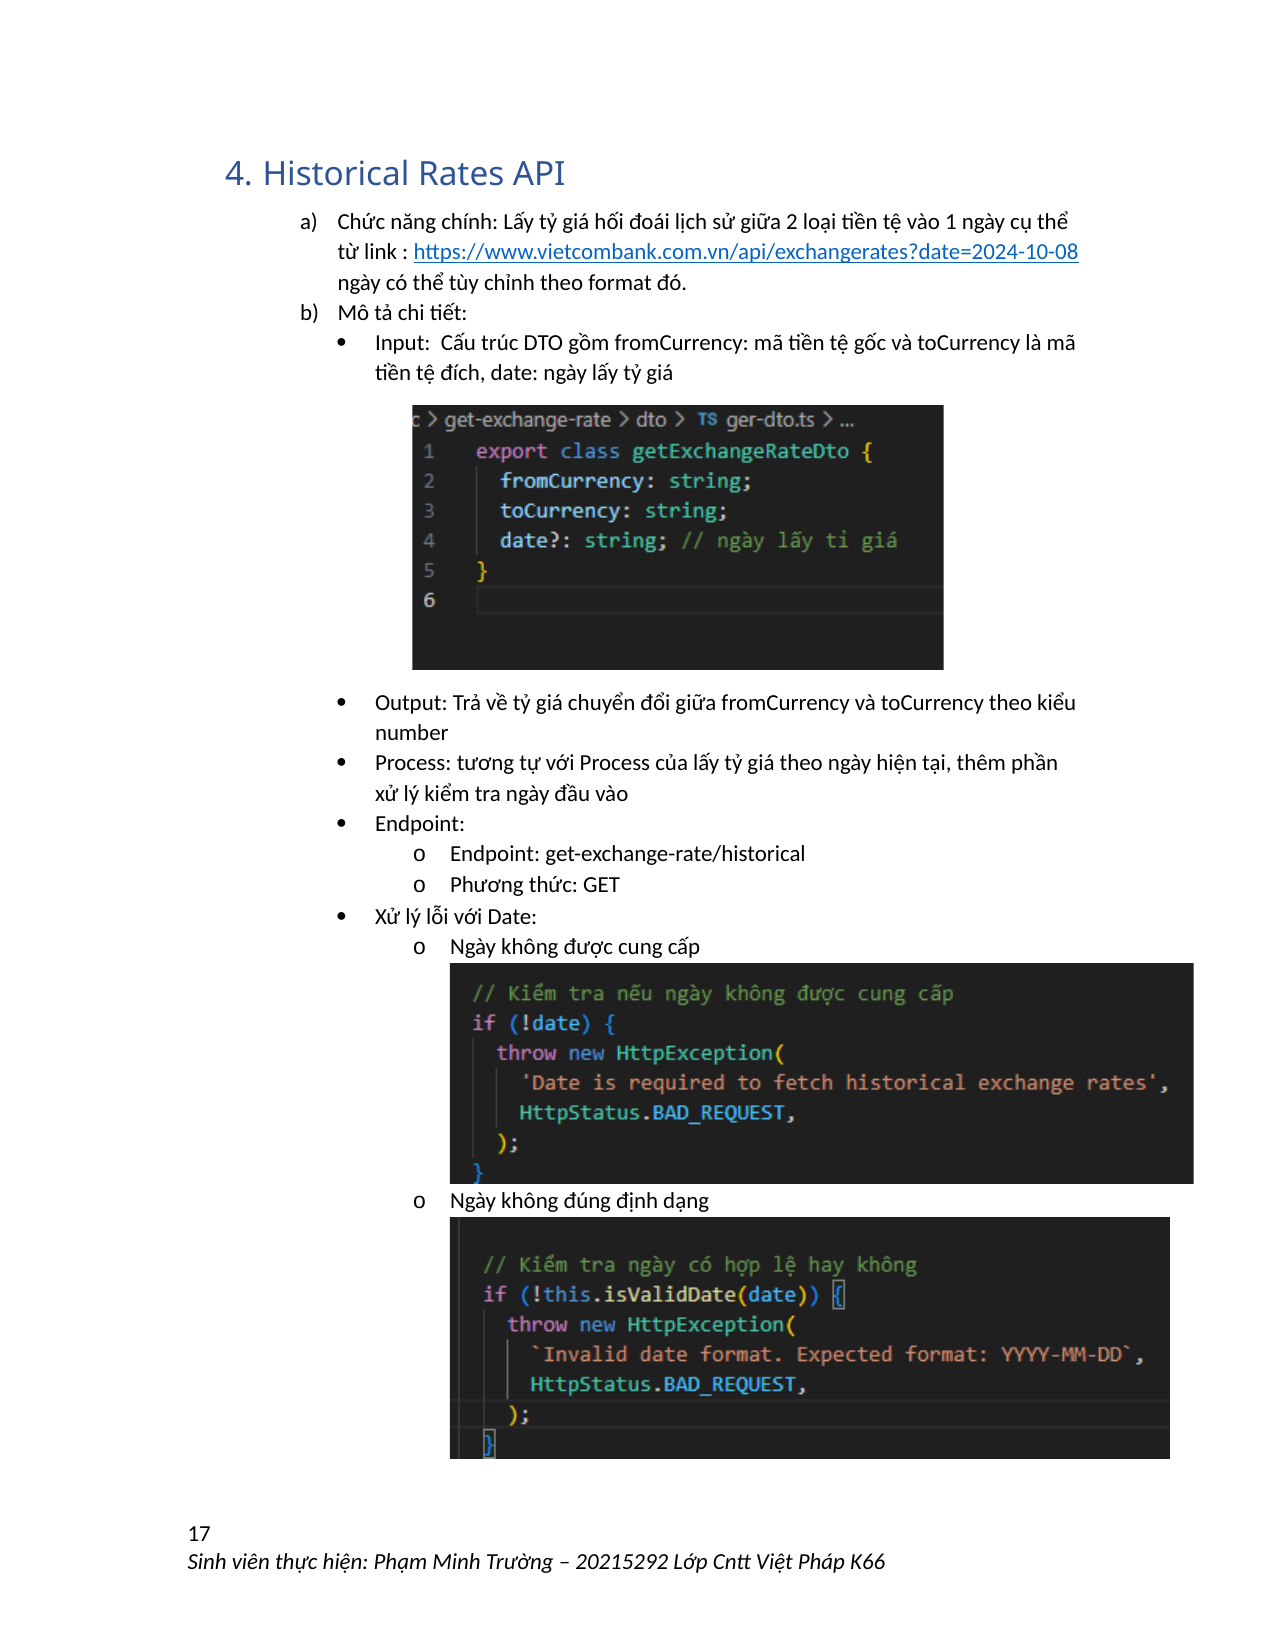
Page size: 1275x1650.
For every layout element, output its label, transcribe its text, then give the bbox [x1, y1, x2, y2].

picture [449, 963, 1194, 1184]
list Endpoint: get-exchange-rate/historical [412, 839, 1088, 868]
picture [449, 1217, 1170, 1459]
list Input: Cấu trúc DTO gồm fromCurrency: mã tiền tệ gốc và toCurrency là mã tiền tệ đích, date: ngày lấy tỷ giá [337, 328, 1088, 386]
list Chức năng chính: Lấy tỷ giá hối đoái lịch sử giữa 2 loại tiền tệ vào 1 ngày cụ thể từ link : https://www.vietcombank.com.vn/api/exchangerates?date=2024-10-08 ngày có thể tùy chỉnh theo format đó. [300, 207, 1088, 296]
subtitle Historical Rates API [225, 150, 1088, 195]
list Output: Trả về tỷ giá chuyển đổi giữa fromCurrency và toCurrency theo kiểu number [337, 688, 1088, 746]
list Ngày không đúng định dạng [412, 1186, 1088, 1215]
picture [412, 405, 944, 670]
list Xử lý lỗi với Date: [337, 902, 1088, 930]
list Endpoint: [337, 809, 1088, 837]
list Phương thức: GET [412, 871, 1088, 900]
list Mô tả chi tiết: [300, 298, 1088, 326]
list Process: tương tự với Process của lấy tỷ giá theo ngày hiện tại, thêm phần xử lý kiểm tra ngày đầu vào [337, 748, 1088, 807]
